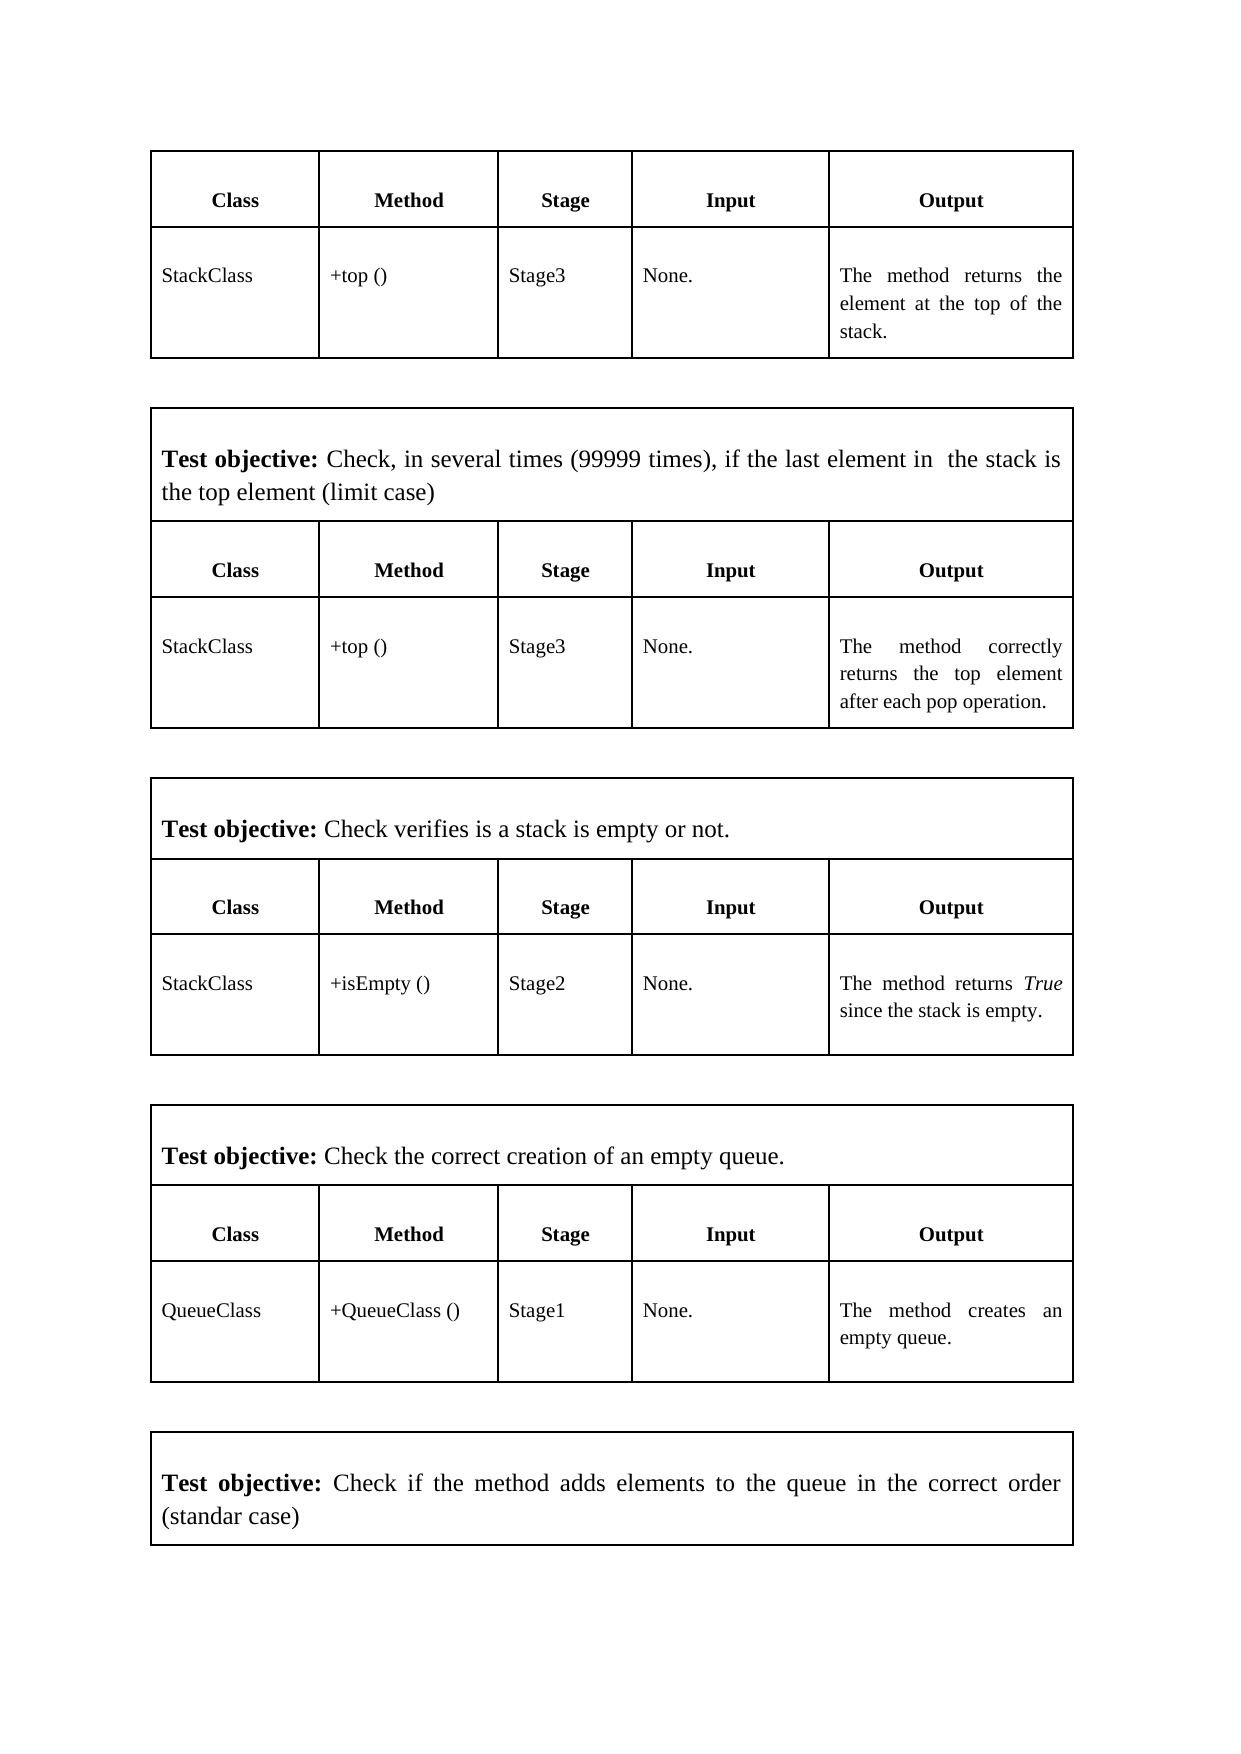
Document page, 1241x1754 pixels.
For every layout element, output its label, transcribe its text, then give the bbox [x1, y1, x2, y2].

table_cell Stage [499, 152, 631, 226]
table_cell The method creates an empty queue. [830, 1262, 1072, 1381]
table_cell Class [152, 860, 318, 933]
table_cell Input [633, 860, 828, 933]
table_cell The method returns the element at the top of the stack. [830, 228, 1072, 357]
table_cell +isEmpty () [320, 935, 497, 1054]
table_header Test objective: Check verifies is a stack is empty or not. [152, 779, 1072, 857]
table_cell None. [633, 1262, 828, 1381]
table_cell Method [320, 860, 497, 933]
table_cell Method [320, 152, 497, 226]
table_cell Stage2 [499, 935, 631, 1054]
table_cell Class [152, 522, 318, 596]
table_cell None. [633, 228, 828, 357]
table_cell Class [152, 152, 318, 226]
table_cell Output [830, 522, 1072, 596]
table_cell Output [830, 1186, 1072, 1260]
table_cell Class [152, 1186, 318, 1260]
table_cell StackClass [152, 935, 318, 1054]
table_cell The method returns True since the stack is empty. [830, 935, 1072, 1054]
table_cell Stage [499, 860, 631, 933]
table_cell Output [830, 152, 1072, 226]
table_cell Method [320, 522, 497, 596]
table_cell Stage3 [499, 228, 631, 357]
table_cell StackClass [152, 228, 318, 357]
table_cell None. [633, 598, 828, 727]
table_cell Stage3 [499, 598, 631, 727]
table_header Test objective: Check the correct creation of an empty queue. [152, 1106, 1072, 1184]
table_cell Method [320, 1186, 497, 1260]
table_cell Output [830, 860, 1072, 933]
table_cell Input [633, 522, 828, 596]
table_cell +top () [320, 598, 497, 727]
table_cell The method correctly returns the top element after each pop operation. [830, 598, 1072, 727]
table_cell Input [633, 152, 828, 226]
table_header Test objective: Check if the method adds elements to the queue in the correct order (standar case) [152, 1433, 1072, 1544]
table_cell QueueClass [152, 1262, 318, 1381]
table_cell StackClass [152, 598, 318, 727]
table_cell None. [633, 935, 828, 1054]
table_cell +top () [320, 228, 497, 357]
table_cell Stage1 [499, 1262, 631, 1381]
table_cell +QueueClass () [320, 1262, 497, 1381]
table_cell Input [633, 1186, 828, 1260]
table_header Test objective: Check, in several times (99999 times), if the last element in the stack is the top element (limit case) [152, 409, 1072, 520]
table_cell Stage [499, 522, 631, 596]
table_cell Stage [499, 1186, 631, 1260]
